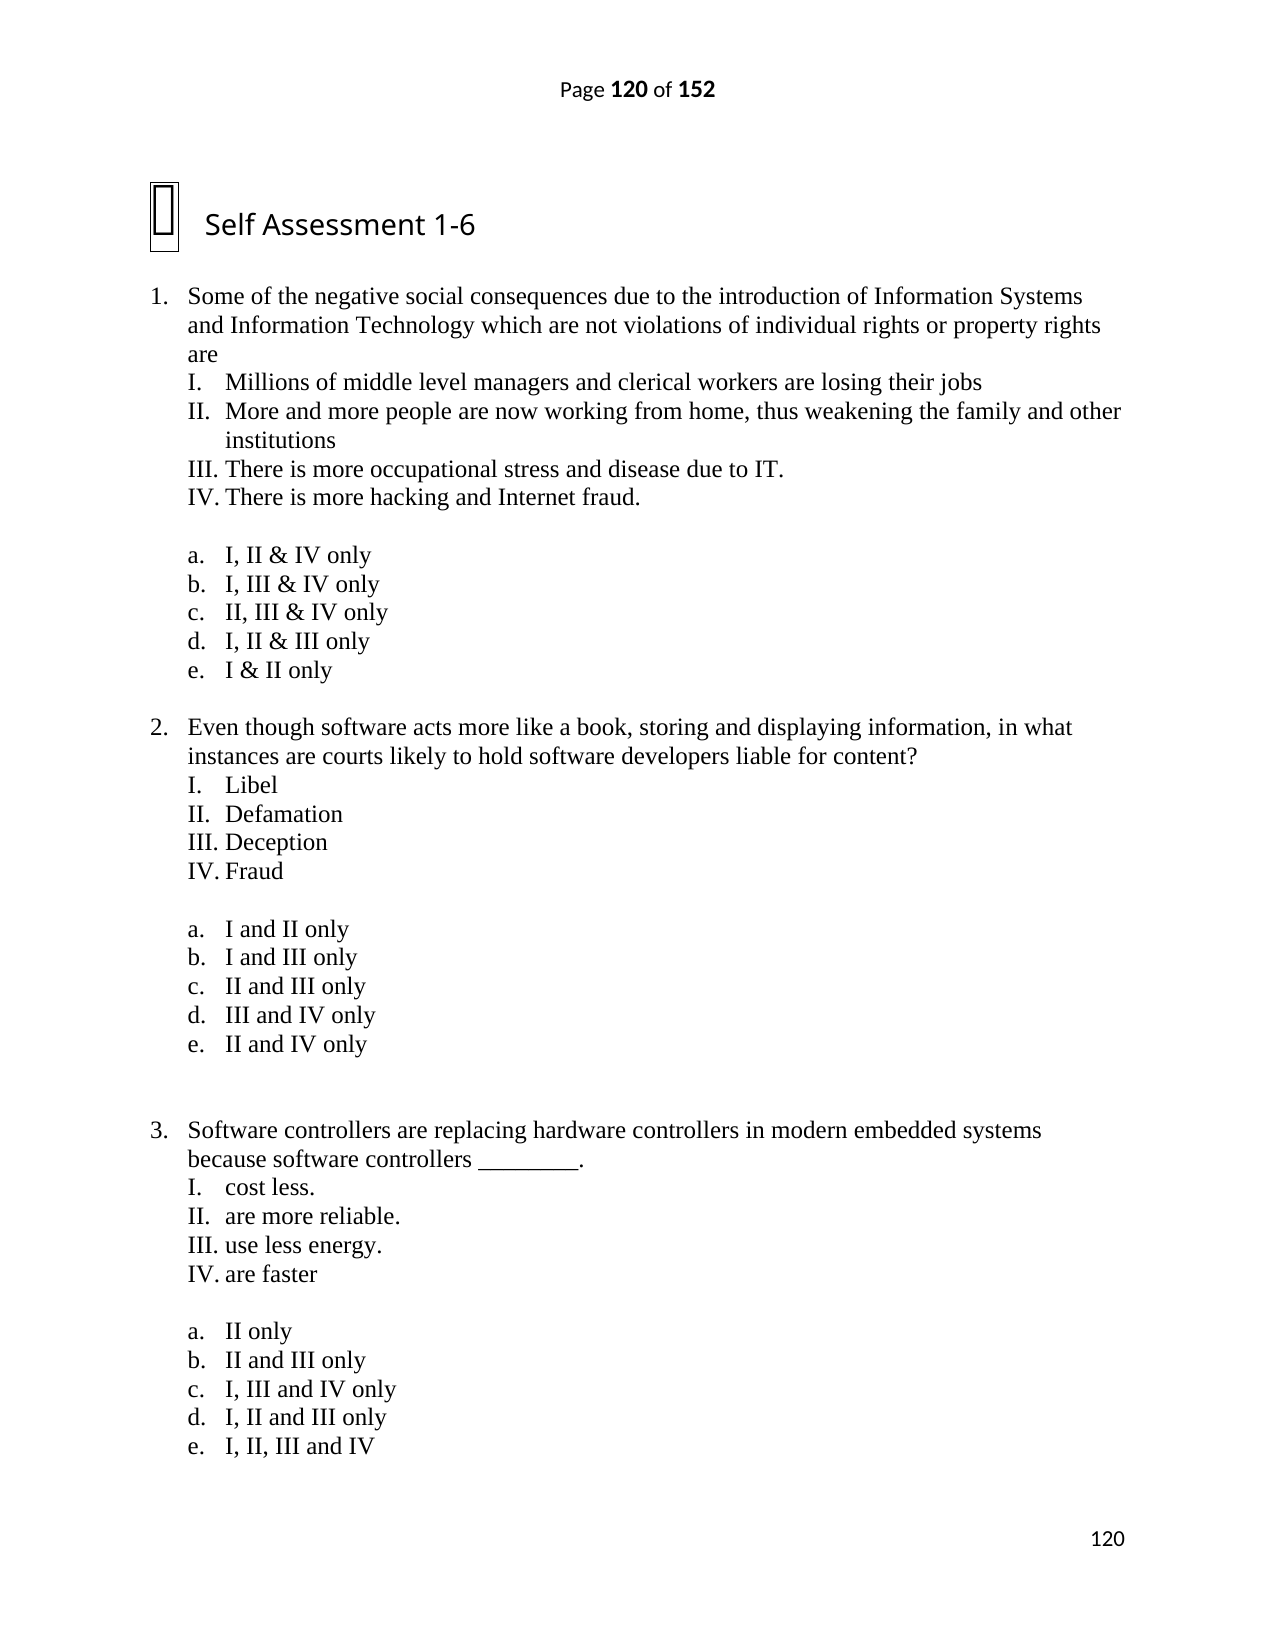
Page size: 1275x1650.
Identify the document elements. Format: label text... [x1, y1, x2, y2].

list I, III & IV only [187, 569, 1125, 597]
text I. cost less. [150, 1172, 1125, 1201]
text b. I and III only [187, 942, 1125, 971]
text a. I and II only [187, 914, 1125, 942]
text a. II only [150, 1316, 1125, 1345]
text 1. Some of the negative social consequences due to the introduction of Information Systems and Information Technology which are not violations of individual rights or property rights are [150, 281, 1125, 367]
text d. III and IV only [187, 1000, 1125, 1029]
list I, II & IV only [187, 540, 1125, 569]
text b. II and III only [150, 1345, 1125, 1374]
text Self Assessment 1-6 [179, 182, 1125, 252]
text III. Deception [187, 827, 1125, 856]
text III. use less energy. [150, 1230, 1125, 1259]
text II. More and more people are now working from home, thus weakening the family and other institutions [150, 396, 1125, 454]
text e. II and IV only [187, 1029, 1125, 1057]
text II. Defamation [187, 799, 1125, 827]
text c. I, III and IV only [150, 1374, 1125, 1402]
text c. II and III only [187, 971, 1125, 1000]
text I. Libel [187, 770, 1125, 799]
list I, II & III only [187, 626, 1125, 655]
list II, III & IV only [187, 597, 1125, 626]
text 3. Software controllers are replacing hardware controllers in modern embedded systems because software controllers ________. [150, 1115, 1125, 1172]
text IV. are faster [150, 1259, 1125, 1287]
text d. I, II and III only [150, 1402, 1125, 1431]
text IV. There is more hacking and Internet fraud. [150, 482, 1125, 511]
text IV. Fraud [187, 856, 1125, 885]
text Self Assessment 1-6 [151, 183, 178, 251]
text e. I, II, III and IV [150, 1431, 1125, 1460]
text III. There is more occupational stress and disease due to IT. [150, 454, 1125, 482]
text I. Millions of middle level managers and clerical workers are losing their jobs [150, 367, 1125, 396]
text 2. Even though software acts more like a book, storing and displaying information, in what instances are courts likely to hold software developers liable for content? [150, 712, 1125, 770]
text II. are more reliable. [150, 1201, 1125, 1230]
list I & II only [187, 655, 1125, 684]
